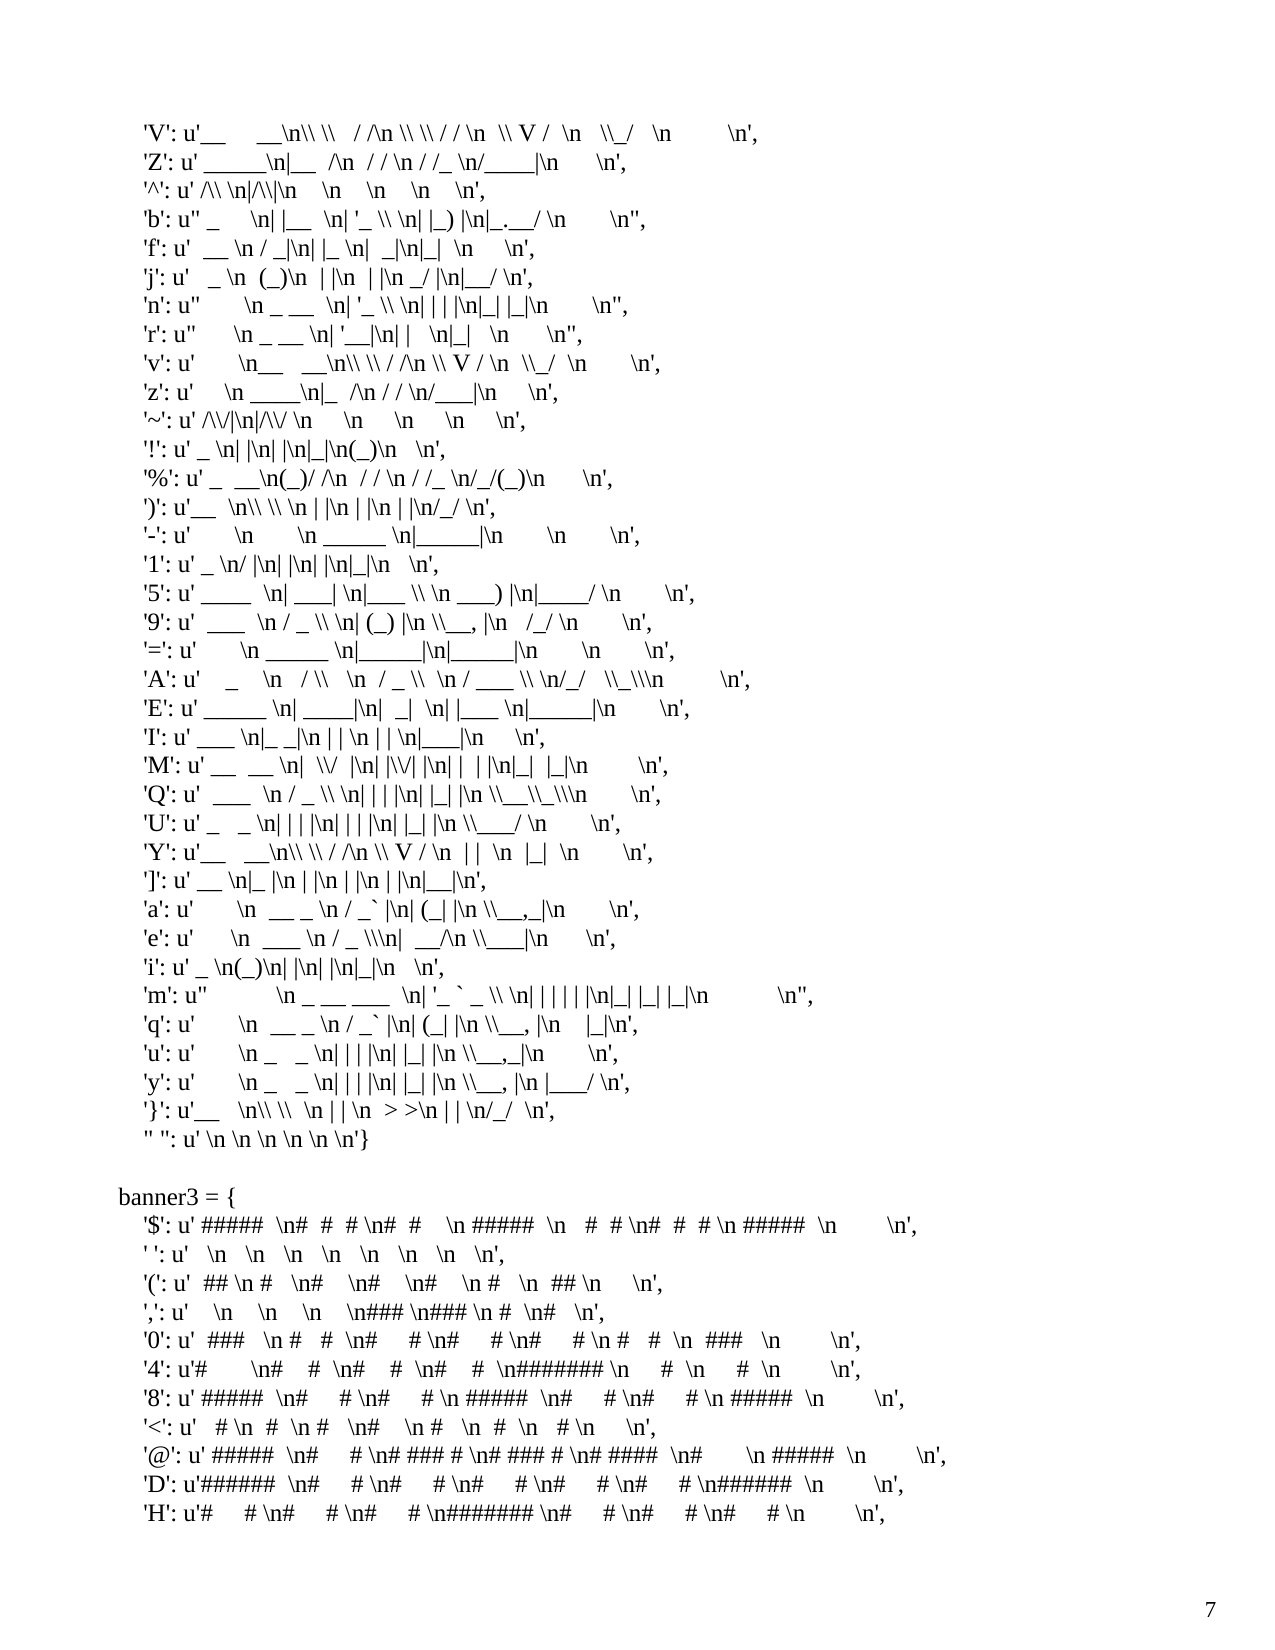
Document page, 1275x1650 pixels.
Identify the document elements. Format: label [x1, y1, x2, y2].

text [118, 118, 1216, 1527]
